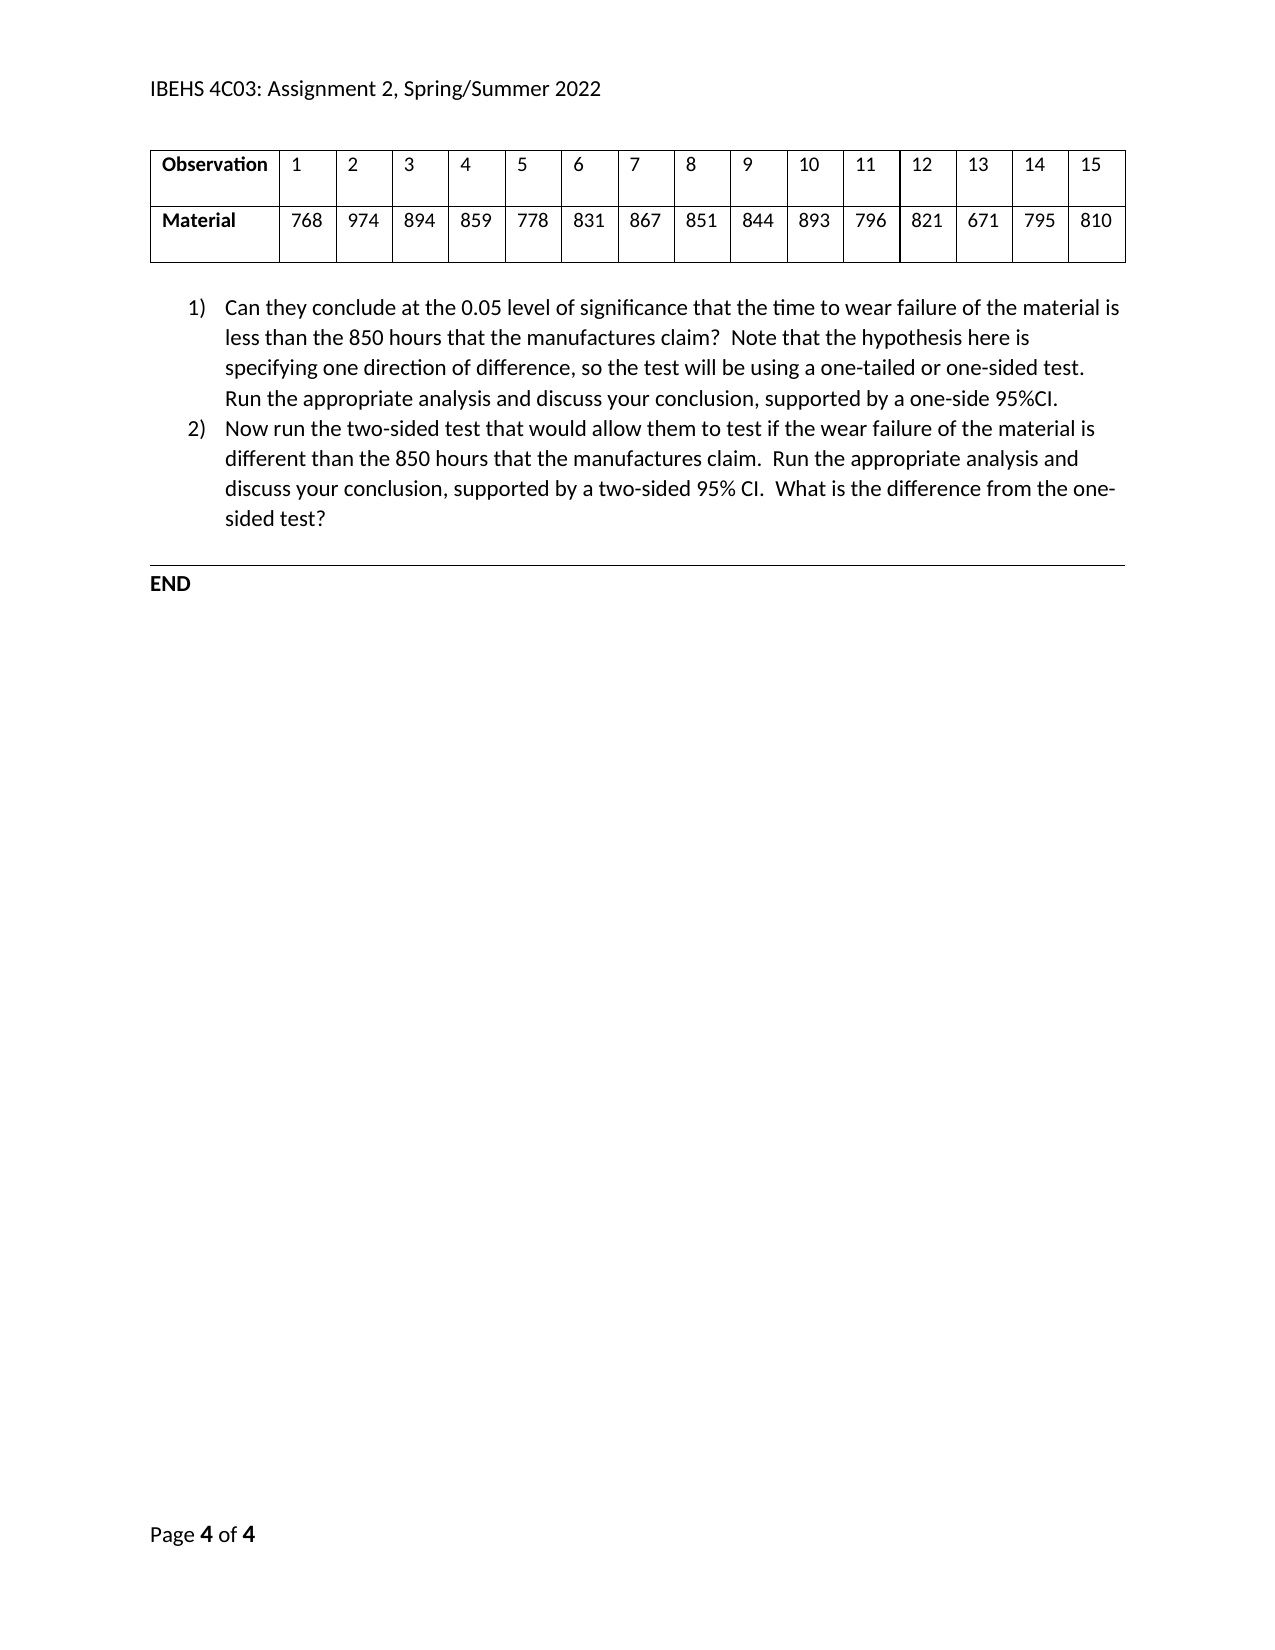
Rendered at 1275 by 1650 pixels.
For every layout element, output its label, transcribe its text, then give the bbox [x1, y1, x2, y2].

table_header 11 [844, 151, 899, 206]
table_cell 859 [449, 207, 505, 262]
list END [150, 569, 1125, 597]
table_header 9 [731, 151, 787, 206]
table_header 2 [337, 151, 392, 206]
table_cell 671 [957, 207, 1012, 262]
table_cell 796 [844, 207, 899, 262]
list Now run the two-sided test that would allow them to test if the wear failure of the material is different than the 850 hours that the manufactures claim. Run the appropriate analysis and discuss your conclusion, supported by a two-sided 95% CI. What is the difference from the one-sided test? [187, 414, 1125, 533]
table_header 12 [901, 151, 956, 206]
table_header 14 [1013, 151, 1068, 206]
table_header 15 [1069, 151, 1125, 206]
table_cell 831 [562, 207, 618, 262]
table_header 10 [788, 151, 843, 206]
table_header 13 [957, 151, 1012, 206]
table_header 3 [393, 151, 448, 206]
table_cell 844 [731, 207, 787, 262]
list Can they conclude at the 0.05 level of significance that the time to wear failure of the material is less than the 850 hours that the manufactures claim? Note that the hypothesis here is specifying one direction of difference, so the test will be using a one-tailed or one-sided test. Run the appropriate analysis and discuss your conclusion, supported by a one-side 95%CI. [187, 293, 1125, 412]
table_cell 795 [1013, 207, 1068, 262]
table_cell Material [151, 207, 279, 262]
table_header 8 [675, 151, 730, 206]
table_header 7 [619, 151, 674, 206]
table_cell 851 [675, 207, 730, 262]
table_header Observation [151, 151, 279, 206]
table_cell 893 [788, 207, 843, 262]
table_header 6 [562, 151, 618, 206]
table_header 4 [449, 151, 505, 206]
table_cell 778 [506, 207, 561, 262]
table_cell 974 [337, 207, 392, 262]
table_cell 810 [1069, 207, 1125, 262]
table_header 5 [506, 151, 561, 206]
table_cell 867 [619, 207, 674, 262]
table_cell 768 [280, 207, 336, 262]
table_cell 894 [393, 207, 448, 262]
table_header 1 [280, 151, 336, 206]
table_cell 821 [901, 207, 956, 262]
